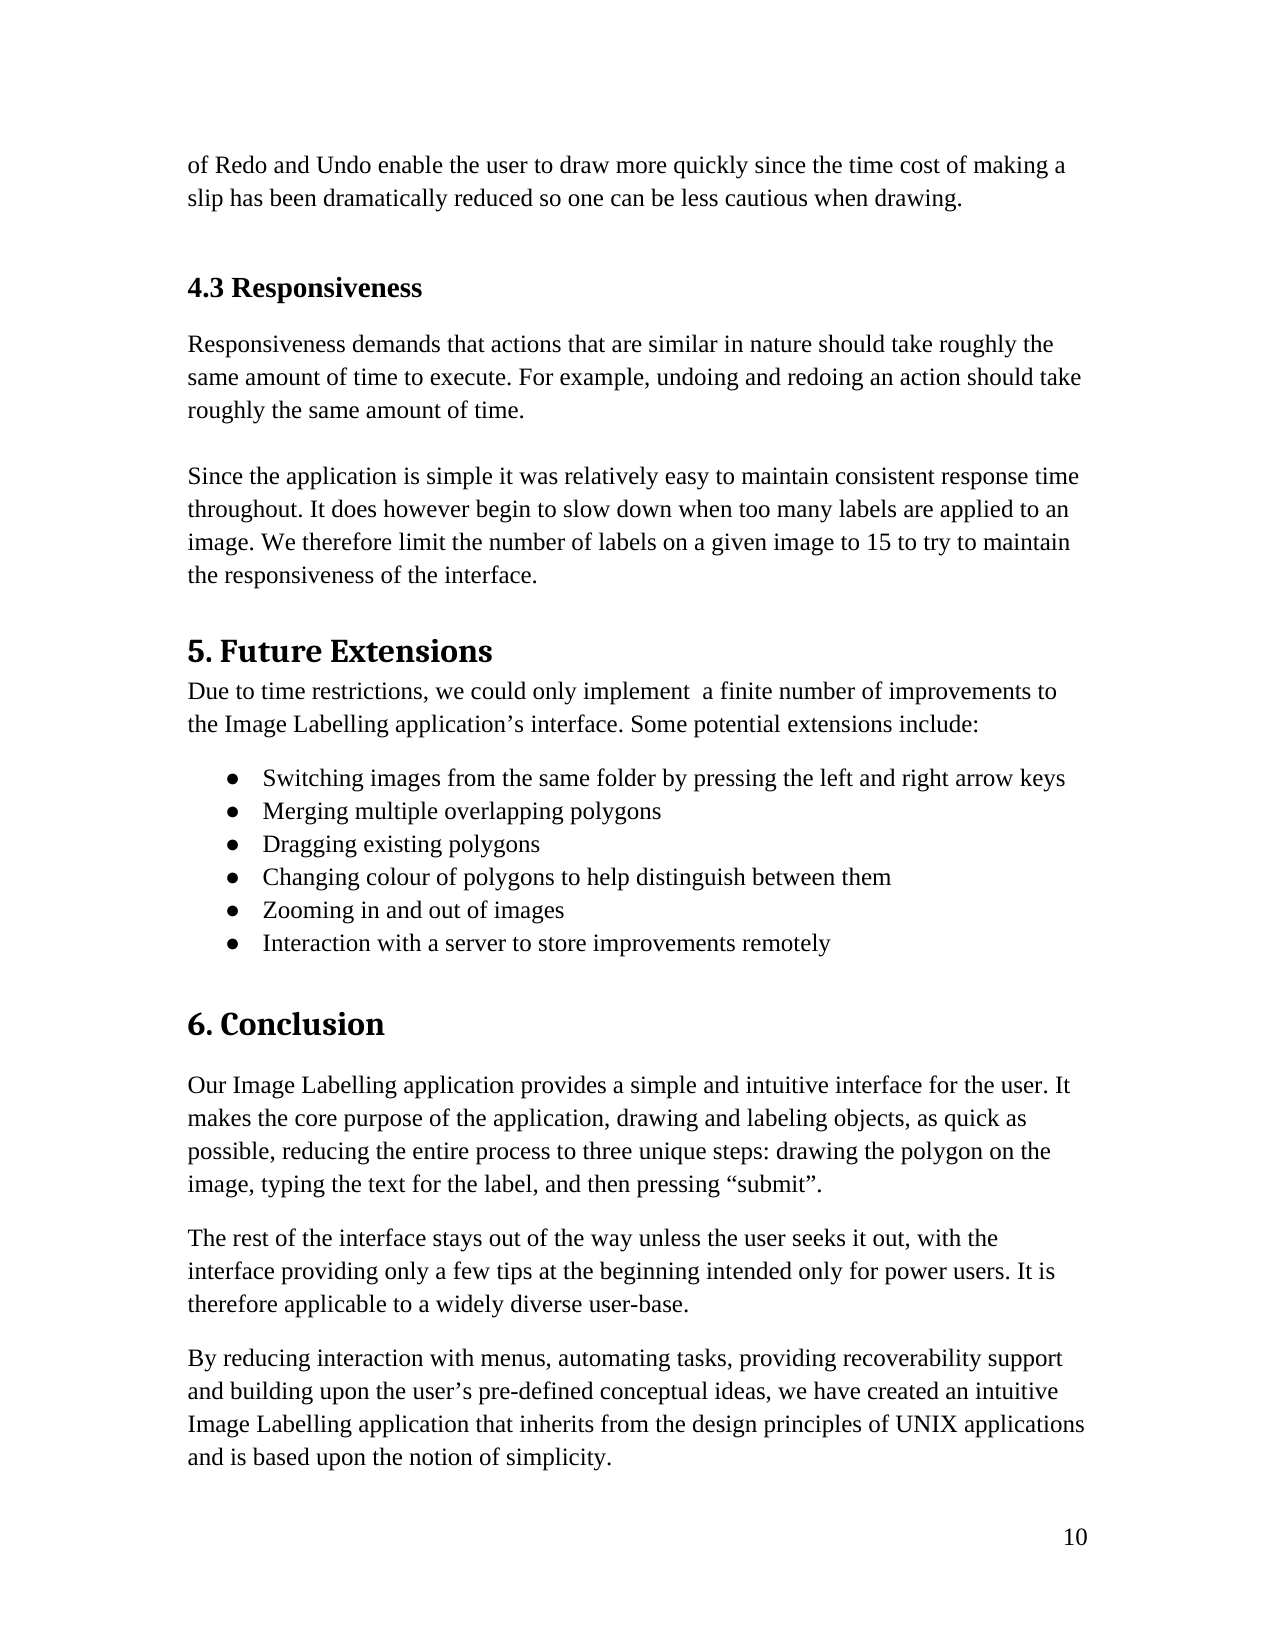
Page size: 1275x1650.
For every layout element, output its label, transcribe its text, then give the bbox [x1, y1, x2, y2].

list Switching images from the same folder by pressing the left and right arrow keys [225, 763, 1087, 792]
text Responsiveness demands that actions that are similar in nature should take roughly the same amount of time to execute. For example, undoing and redoing an action should take roughly the same amount of time. [187, 329, 1087, 424]
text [187, 150, 1087, 212]
list Changing colour of polygons to help distinguish between them [225, 862, 1087, 891]
text Due to time restrictions, we could only implement a finite number of improvements to the Image Labelling application’s interface. Some potential extensions include: [187, 676, 1087, 738]
text 6. Conclusion [187, 1005, 1087, 1043]
text 4.3 Responsiveness [187, 270, 1087, 303]
text Since the application is simple it was relatively easy to maintain consistent response time throughout. It does however begin to slow down when too many labels are applied to an image. We therefore limit the number of labels on a given image to 15 to try to maintain the responsiveness of the interface. [187, 461, 1087, 589]
text Our Image Labelling application provides a simple and intuitive interface for the user. It makes the core purpose of the application, drawing and labeling objects, as quick as possible, reducing the entire process to three unique steps: drawing the polygon on the image, typing the text for the label, and then pressing “submit”. [187, 1070, 1087, 1198]
list Interaction with a server to store improvements remotely [225, 928, 1087, 957]
text By reducing interaction with menus, automating tasks, providing recoverability support and building upon the user’s pre-defined conceptual ideas, we have created an intuitive Image Labelling application that inherits from the design principles of UNIX applications and is based upon the notion of simplicity. [187, 1343, 1087, 1471]
list Merging multiple overlapping polygons [225, 796, 1087, 825]
list Dragging existing polygons [225, 829, 1087, 858]
list Zooming in and out of images [225, 895, 1087, 924]
text 5. Future Extensions [187, 632, 1087, 670]
text The rest of the interface stays out of the way unless the user seeks it out, with the interface providing only a few tips at the beginning intended only for power users. It is therefore applicable to a widely diverse user-base. [187, 1223, 1087, 1318]
